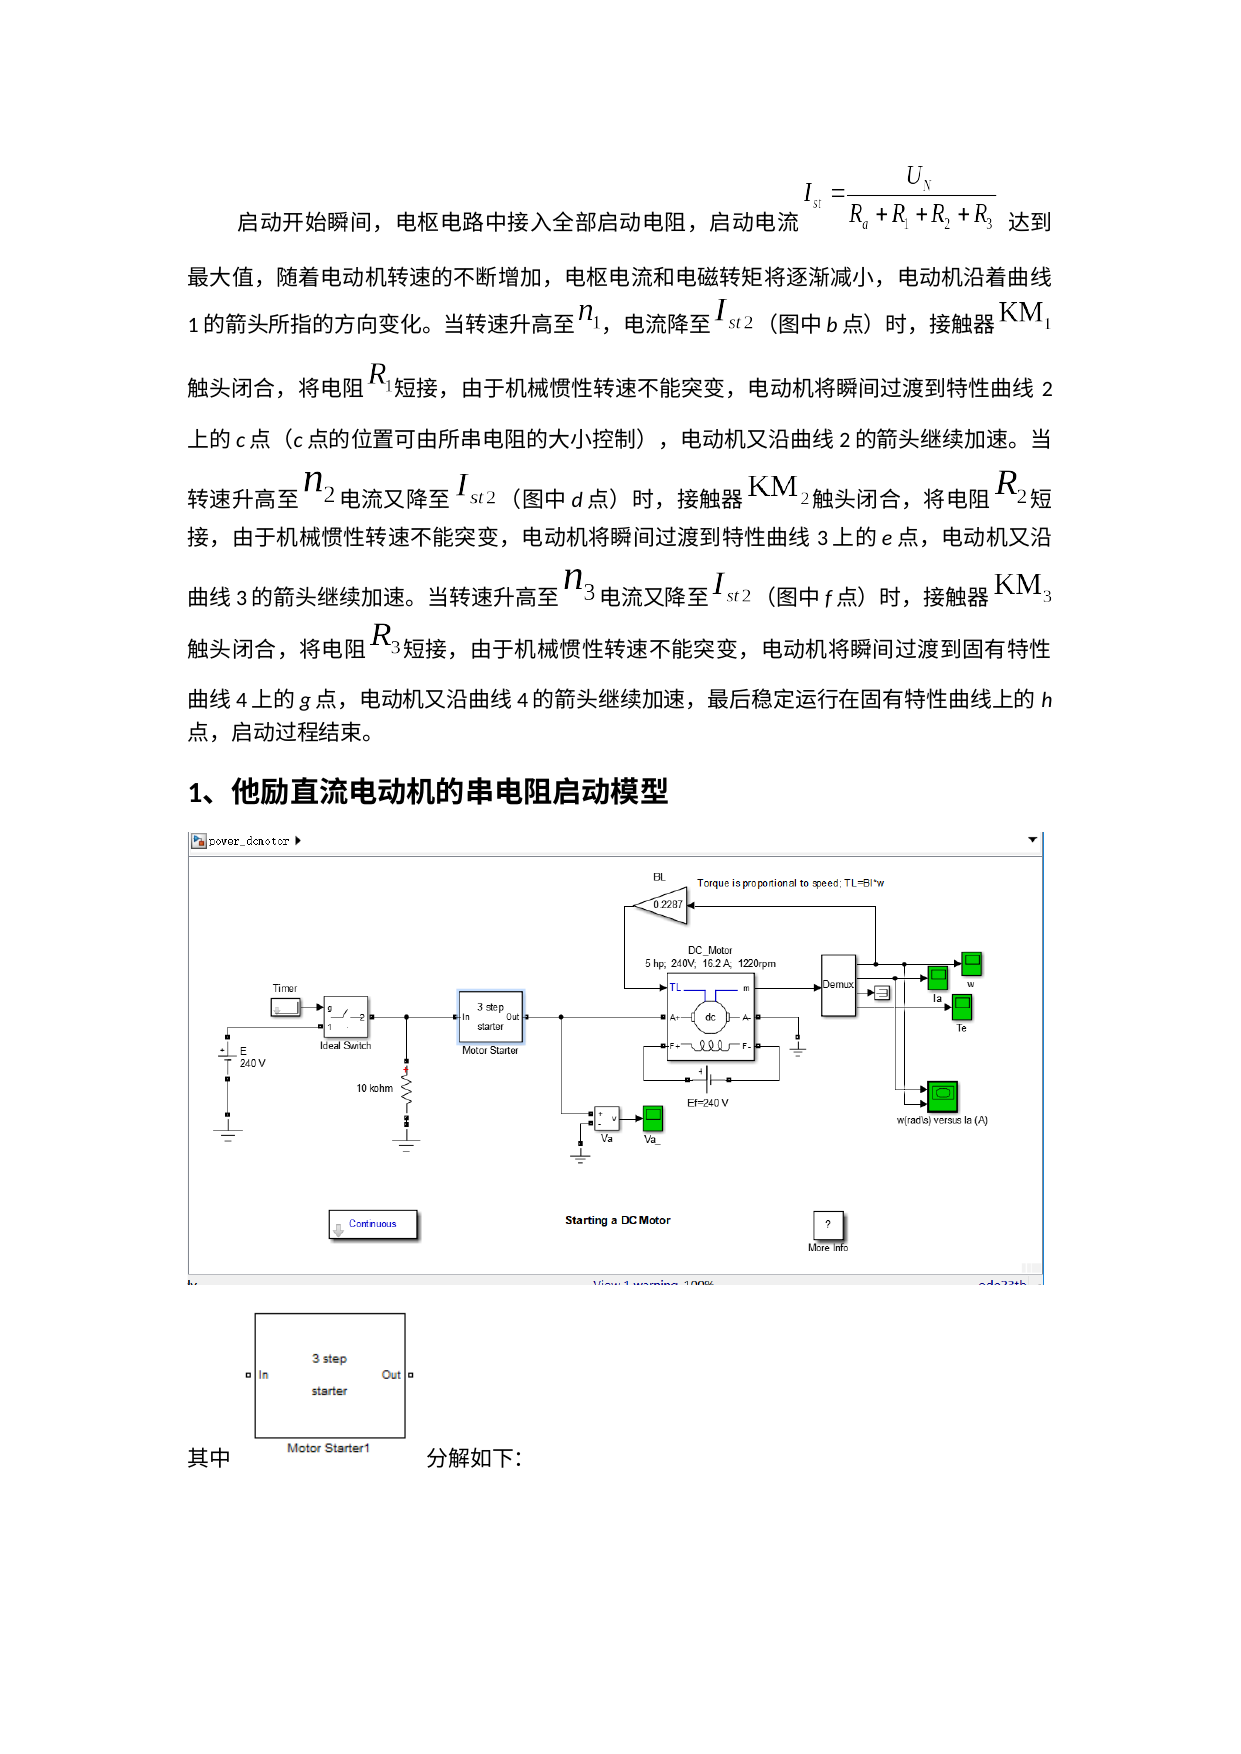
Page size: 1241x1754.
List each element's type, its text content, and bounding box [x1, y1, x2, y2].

picture [231, 1287, 427, 1466]
subtitle 他励直流电动机的串电阻启动模型 [187, 757, 1053, 822]
picture [187, 832, 1052, 1285]
text 启动开始瞬间，电枢电路中接入全部启动电阻，启动电流 达到最大值，随着电动机转速的不断增加，电枢电流和电磁转矩将逐渐减小，电动机沿着曲线1的箭头所指的方向变化。当转速升高至，电流降至（图中b点）时，接触器触头闭合，将电阻短接，由于机械惯性转速不能突变，电动机将瞬间过渡到特性曲线2上的c点（c点的位置可由所串电阻的大小控制），电动机又沿曲线2的箭头继续加速。当转速升高至电流又降至（图中d点）时，接触器触头闭合，将电阻短接，由于机械惯性转速不能突变，电动机将瞬间过渡到特性曲线3上的e点，电动机又沿曲线3的箭头继续加速。当转速升高至电流又降至（图中f点）时，接触器触头闭合，将电阻短接，由于机械惯性转速不能突变，电动机将瞬间过渡到固有特性曲线4上的g点，电动机又沿曲线4的箭头继续加速，最后稳定运行在固有特性曲线上的h点，启动过程结束。 [187, 162, 1053, 747]
list 其中分解如下： [187, 1288, 1053, 1483]
